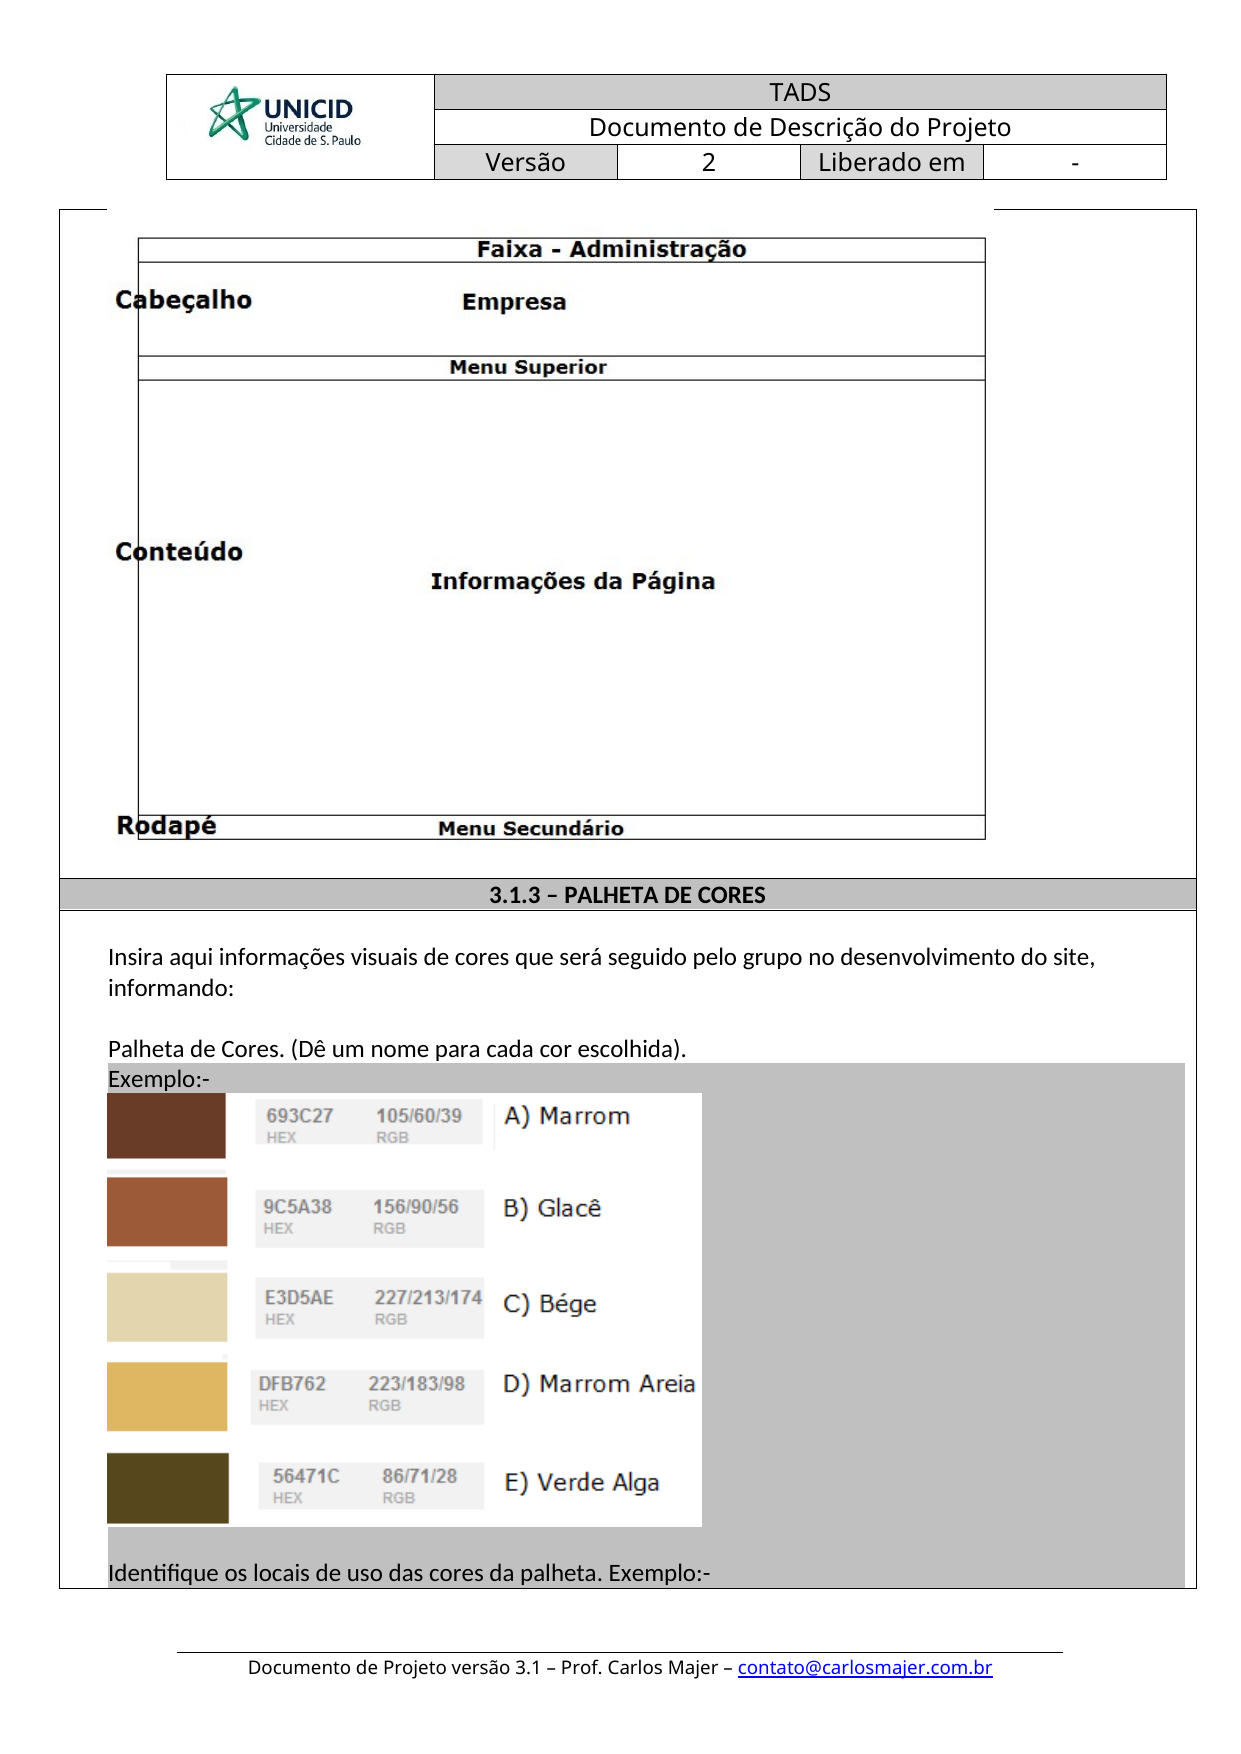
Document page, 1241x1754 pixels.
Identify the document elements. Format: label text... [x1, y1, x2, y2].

picture [107, 209, 994, 848]
table_cell Insira aqui a estrutura/layout do site. Exemplo:- [60, 210, 1196, 878]
table_cell 3.1.3 – PALHETA DE CORES [60, 879, 1196, 909]
picture [107, 1093, 702, 1527]
picture [177, 75, 411, 166]
